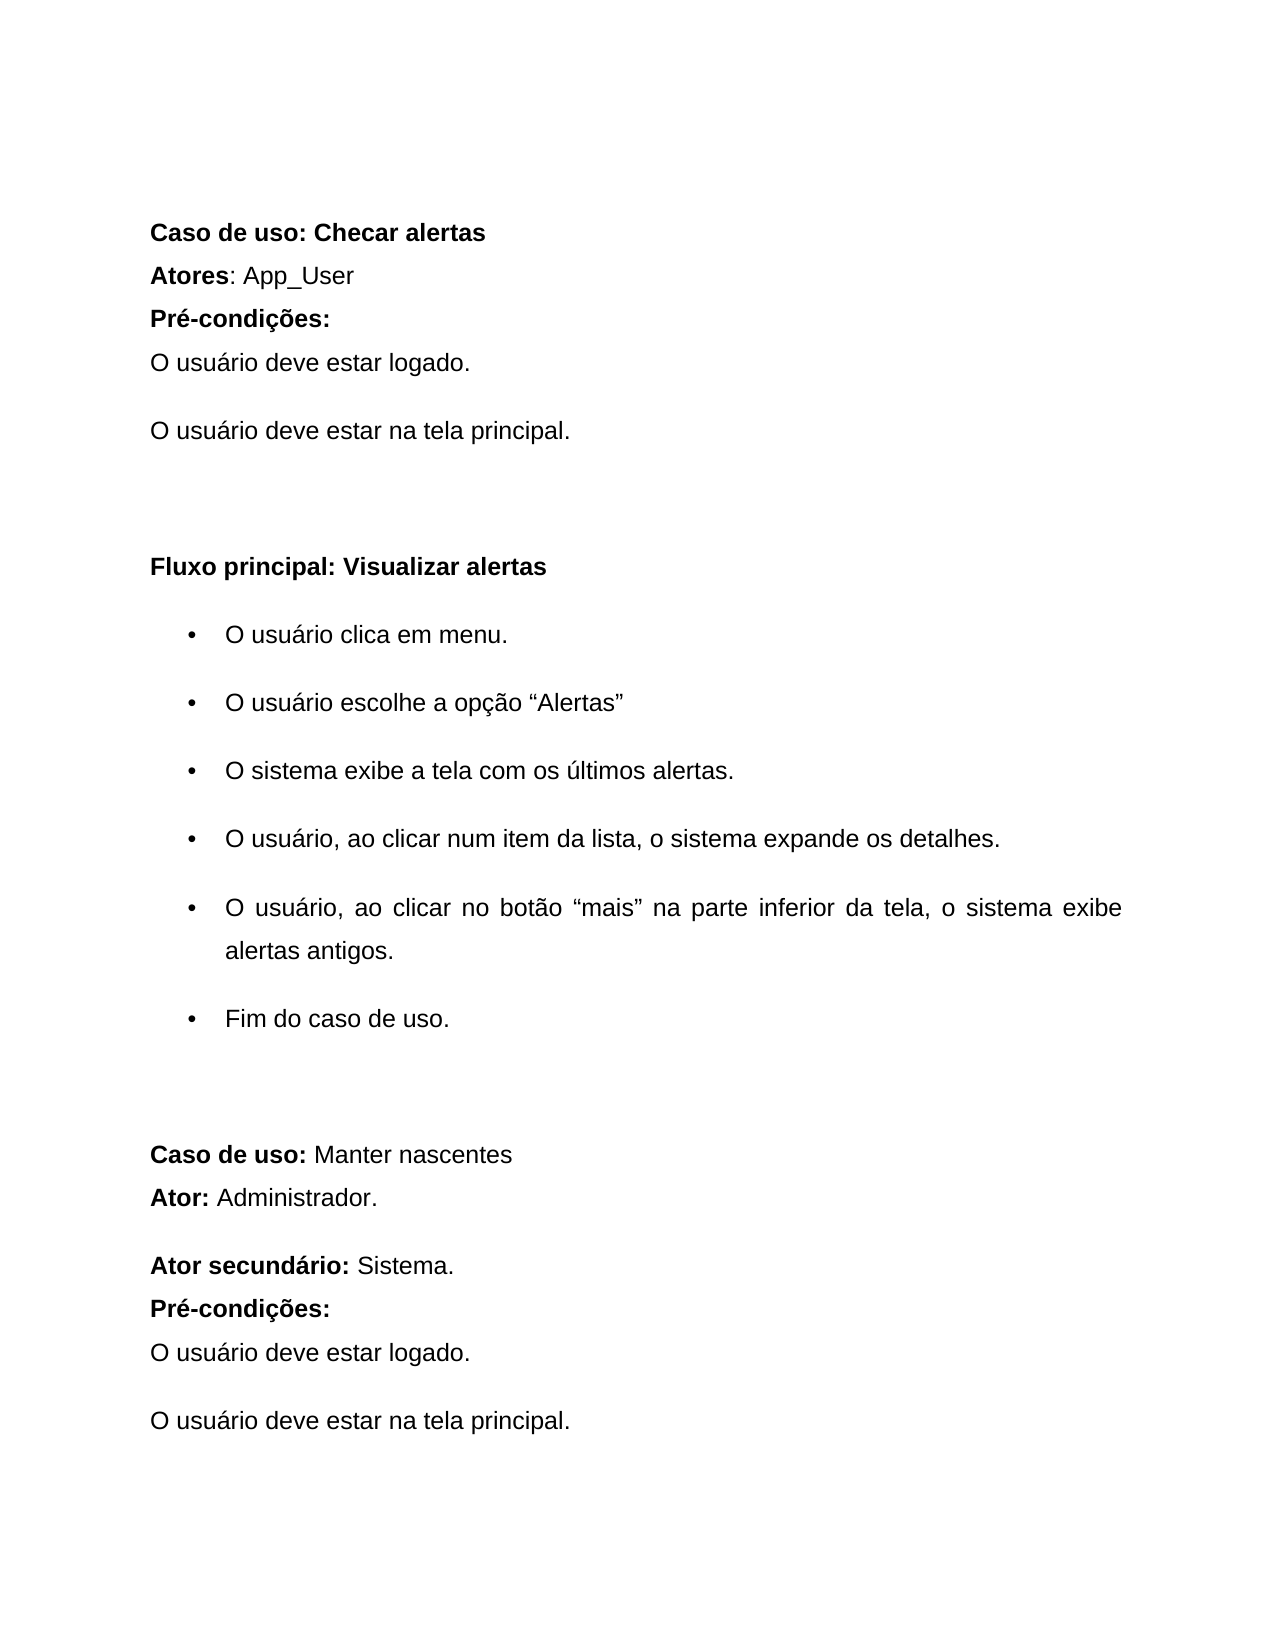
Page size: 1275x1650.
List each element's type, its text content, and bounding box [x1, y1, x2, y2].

list O usuário, ao clicar no botão “mais” na parte inferior da tela, o sistema exibe alertas antigos. [187, 892, 1125, 964]
list O sistema exibe a tela com os últimos alertas. [187, 756, 1125, 785]
text O usuário deve estar logado. [150, 347, 1125, 376]
text Pré-condições: [150, 1294, 1125, 1323]
text O usuário deve estar na tela principal. [150, 1406, 1125, 1434]
text Atores: App_User [150, 261, 1125, 290]
text O usuário deve estar na tela principal. [150, 416, 1125, 444]
text Fluxo principal: Visualizar alertas [150, 552, 1125, 581]
text O usuário deve estar logado. [150, 1337, 1125, 1366]
list O usuário escolhe a opção “Alertas” [187, 688, 1125, 717]
text Ator: Administrador. [150, 1183, 1125, 1212]
list Fim do caso de uso. [187, 1004, 1125, 1032]
text Caso de uso: Manter nascentes [150, 1140, 1125, 1169]
list O usuário clica em menu. [187, 620, 1125, 649]
text Ator secundário: Sistema. [150, 1251, 1125, 1280]
text Caso de uso: Checar alertas [150, 218, 1125, 247]
text Pré-condições: [150, 304, 1125, 333]
list O usuário, ao clicar num item da lista, o sistema expande os detalhes. [187, 824, 1125, 853]
